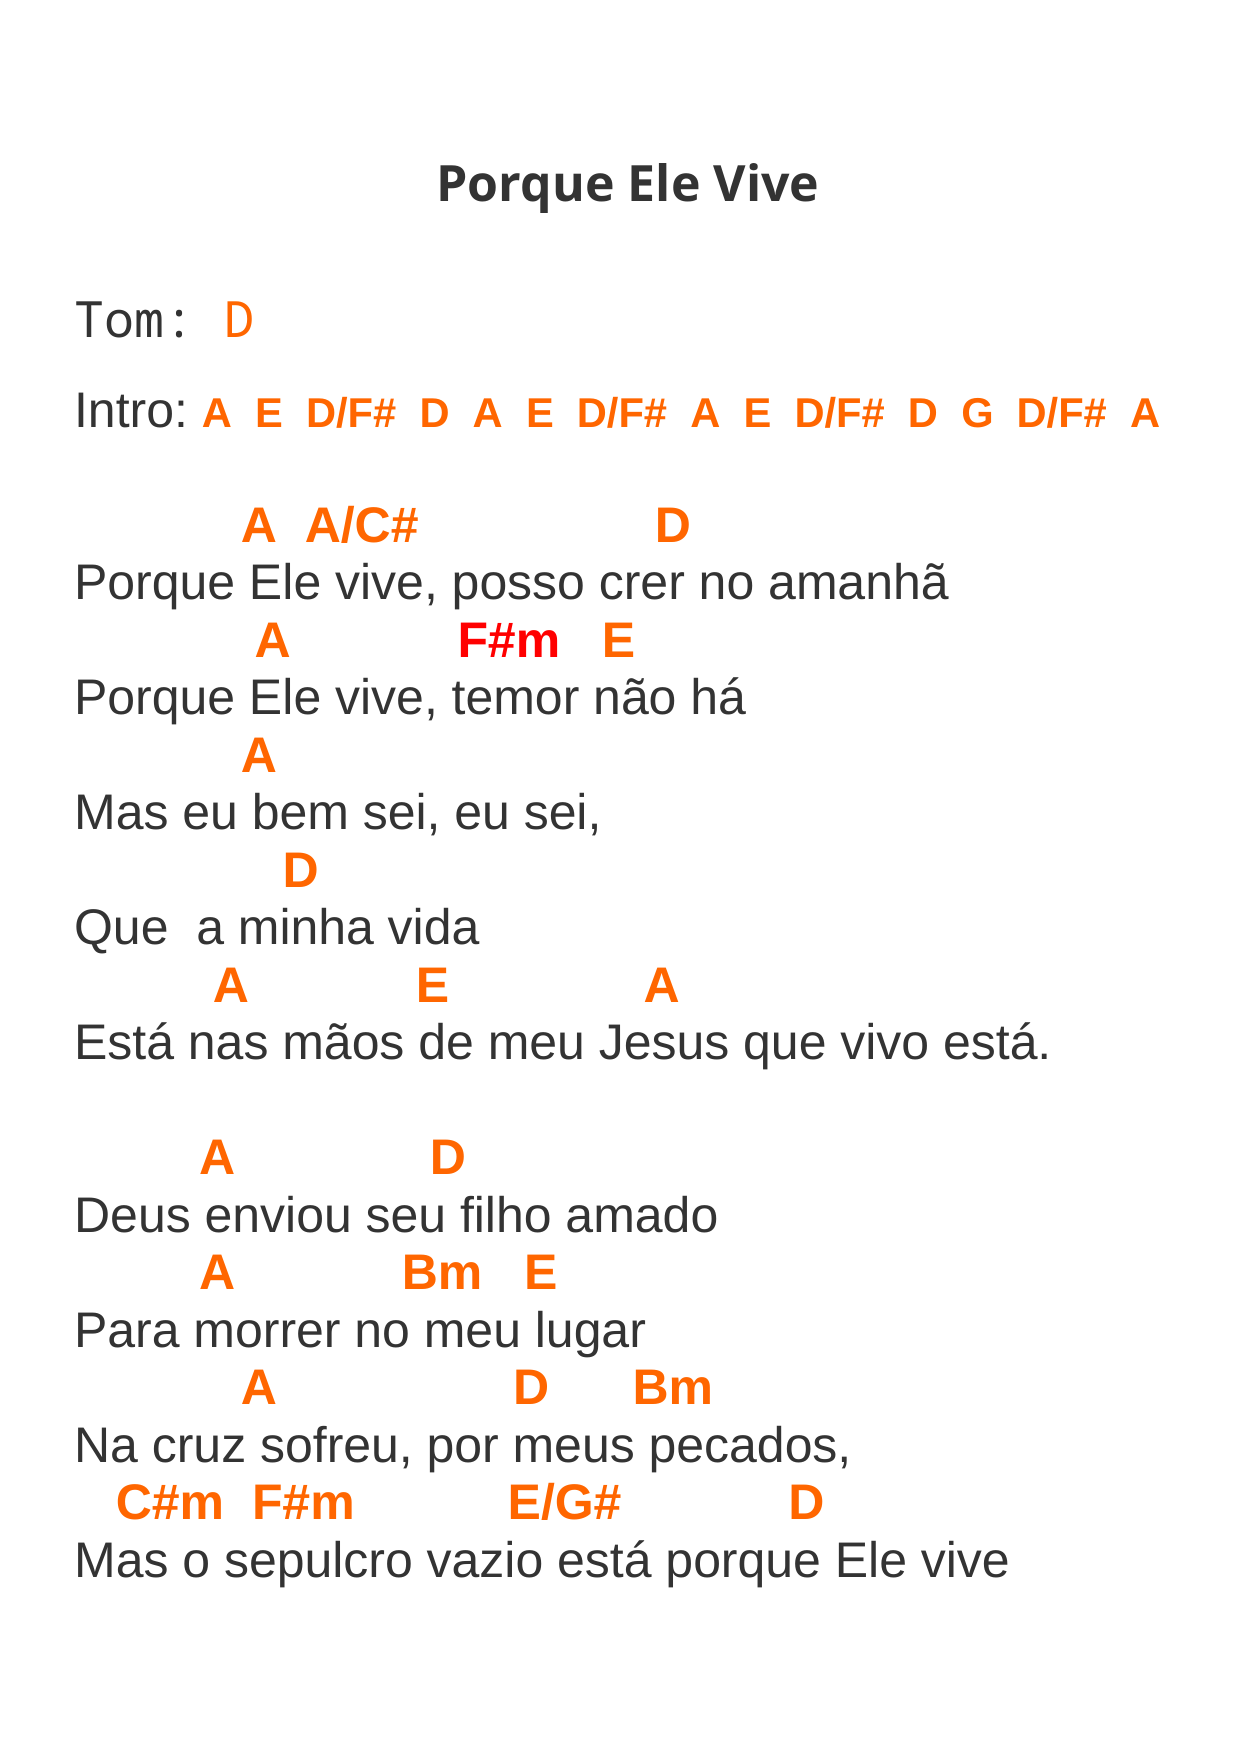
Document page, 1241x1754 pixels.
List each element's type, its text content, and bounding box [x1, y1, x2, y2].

text A A/C# D [74, 495, 1181, 552]
text Que a minha vida [74, 897, 1181, 955]
text Porque Ele vive, posso crer no amanhã [74, 552, 1181, 610]
text D [74, 840, 1181, 897]
text A Bm E [74, 1242, 1181, 1300]
text Mas o sepulcro vazio está porque Ele vive [74, 1530, 1181, 1587]
text C#m F#m E/G# D [74, 1472, 1181, 1530]
text Porque Ele Vive [74, 148, 1181, 216]
text Na cruz sofreu, por meus pecados, [74, 1415, 1181, 1472]
text A E A [74, 955, 1181, 1012]
text Deus enviou seu filho amado [74, 1185, 1181, 1242]
text Está nas mãos de meu Jesus que vivo está. [74, 1012, 1181, 1070]
text Porque Ele vive, temor não há [74, 667, 1181, 725]
text A D [74, 1127, 1181, 1185]
text A [74, 725, 1181, 782]
text Para morrer no meu lugar [74, 1300, 1181, 1357]
text Intro: A E D/F# D A E D/F# A E D/F# D G D/F# A [74, 380, 1181, 437]
text A D Bm [74, 1357, 1181, 1415]
text Tom: D [74, 284, 1181, 352]
text A F#m E [74, 610, 1181, 667]
text Mas eu bem sei, eu sei, [74, 782, 1181, 840]
